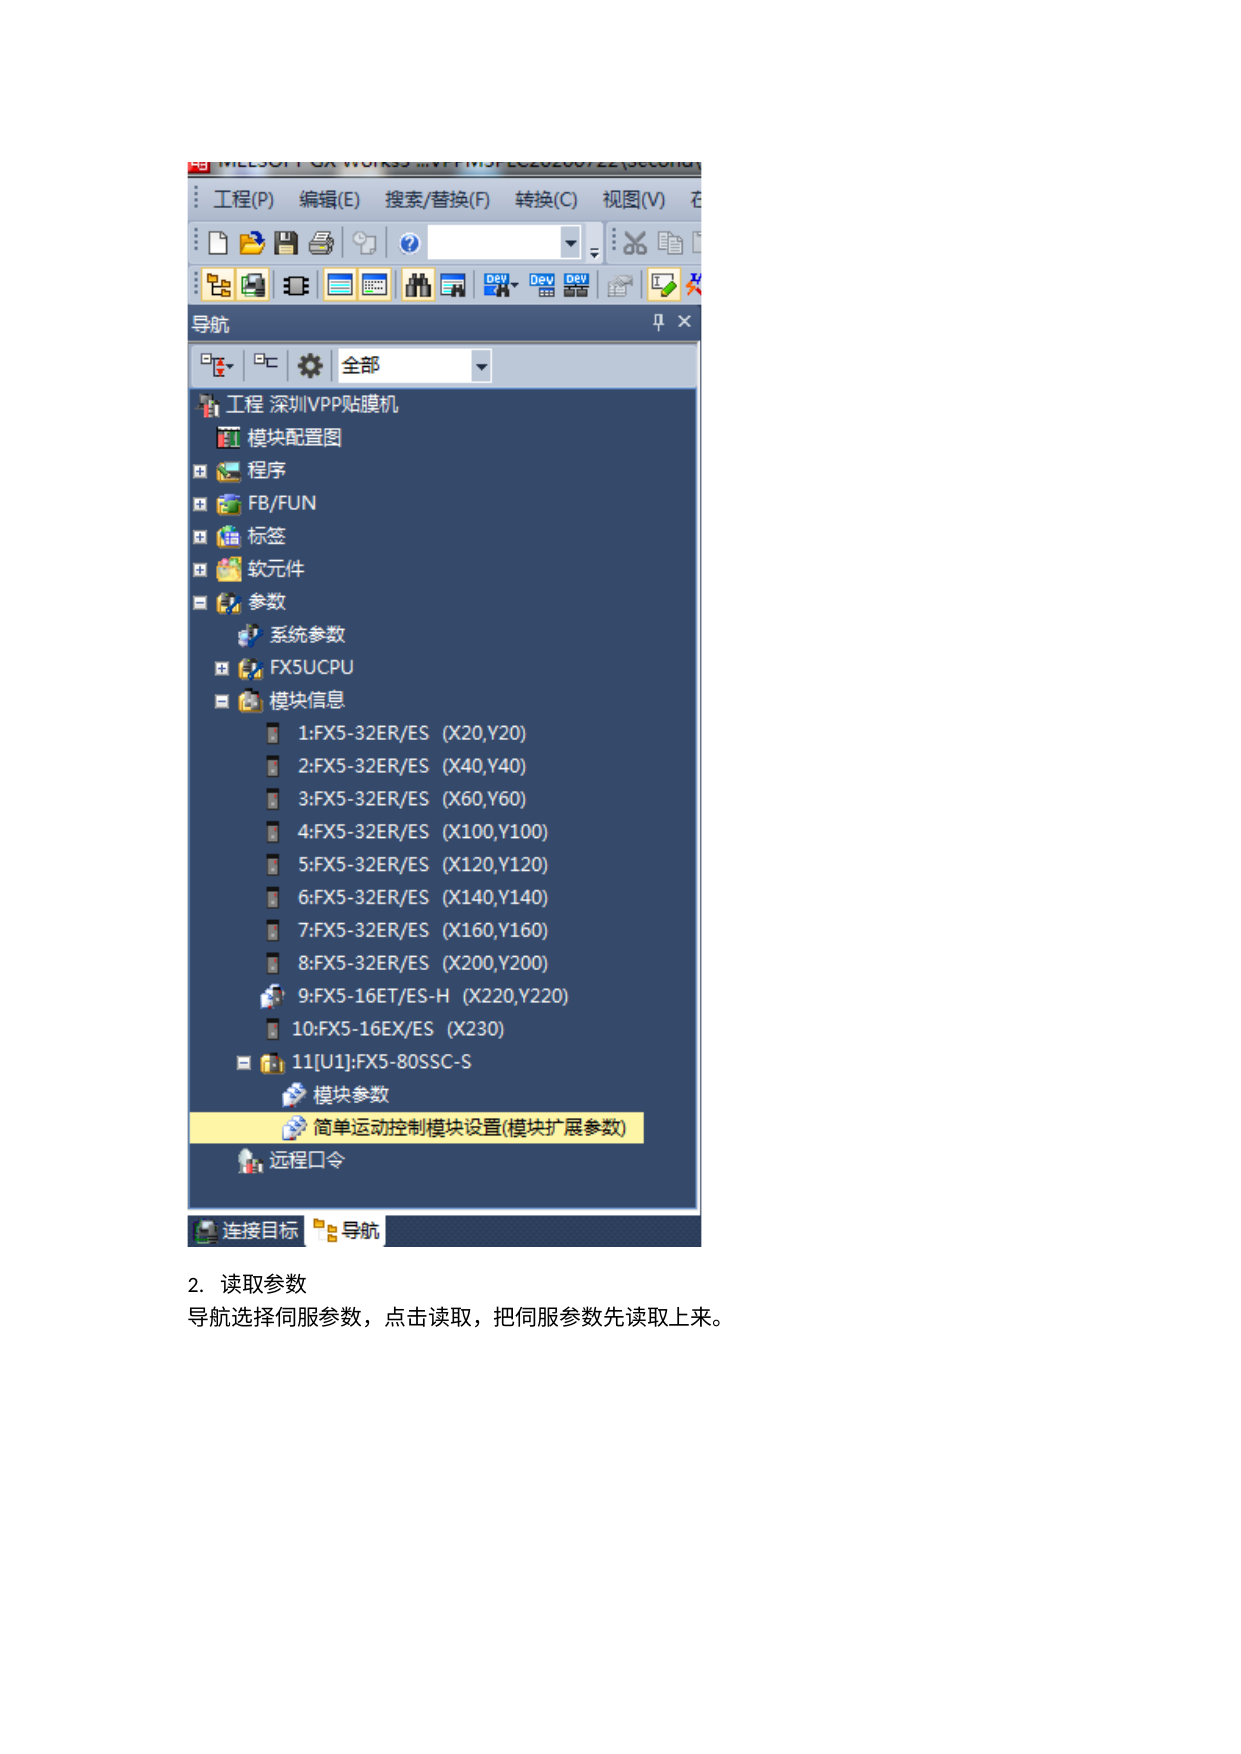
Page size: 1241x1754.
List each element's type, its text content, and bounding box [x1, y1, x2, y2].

list 导航选择伺服参数，点击读取，把伺服参数先读取上来。 [187, 1299, 1053, 1332]
picture [187, 162, 702, 1247]
list 读取参数 [187, 1267, 1053, 1299]
